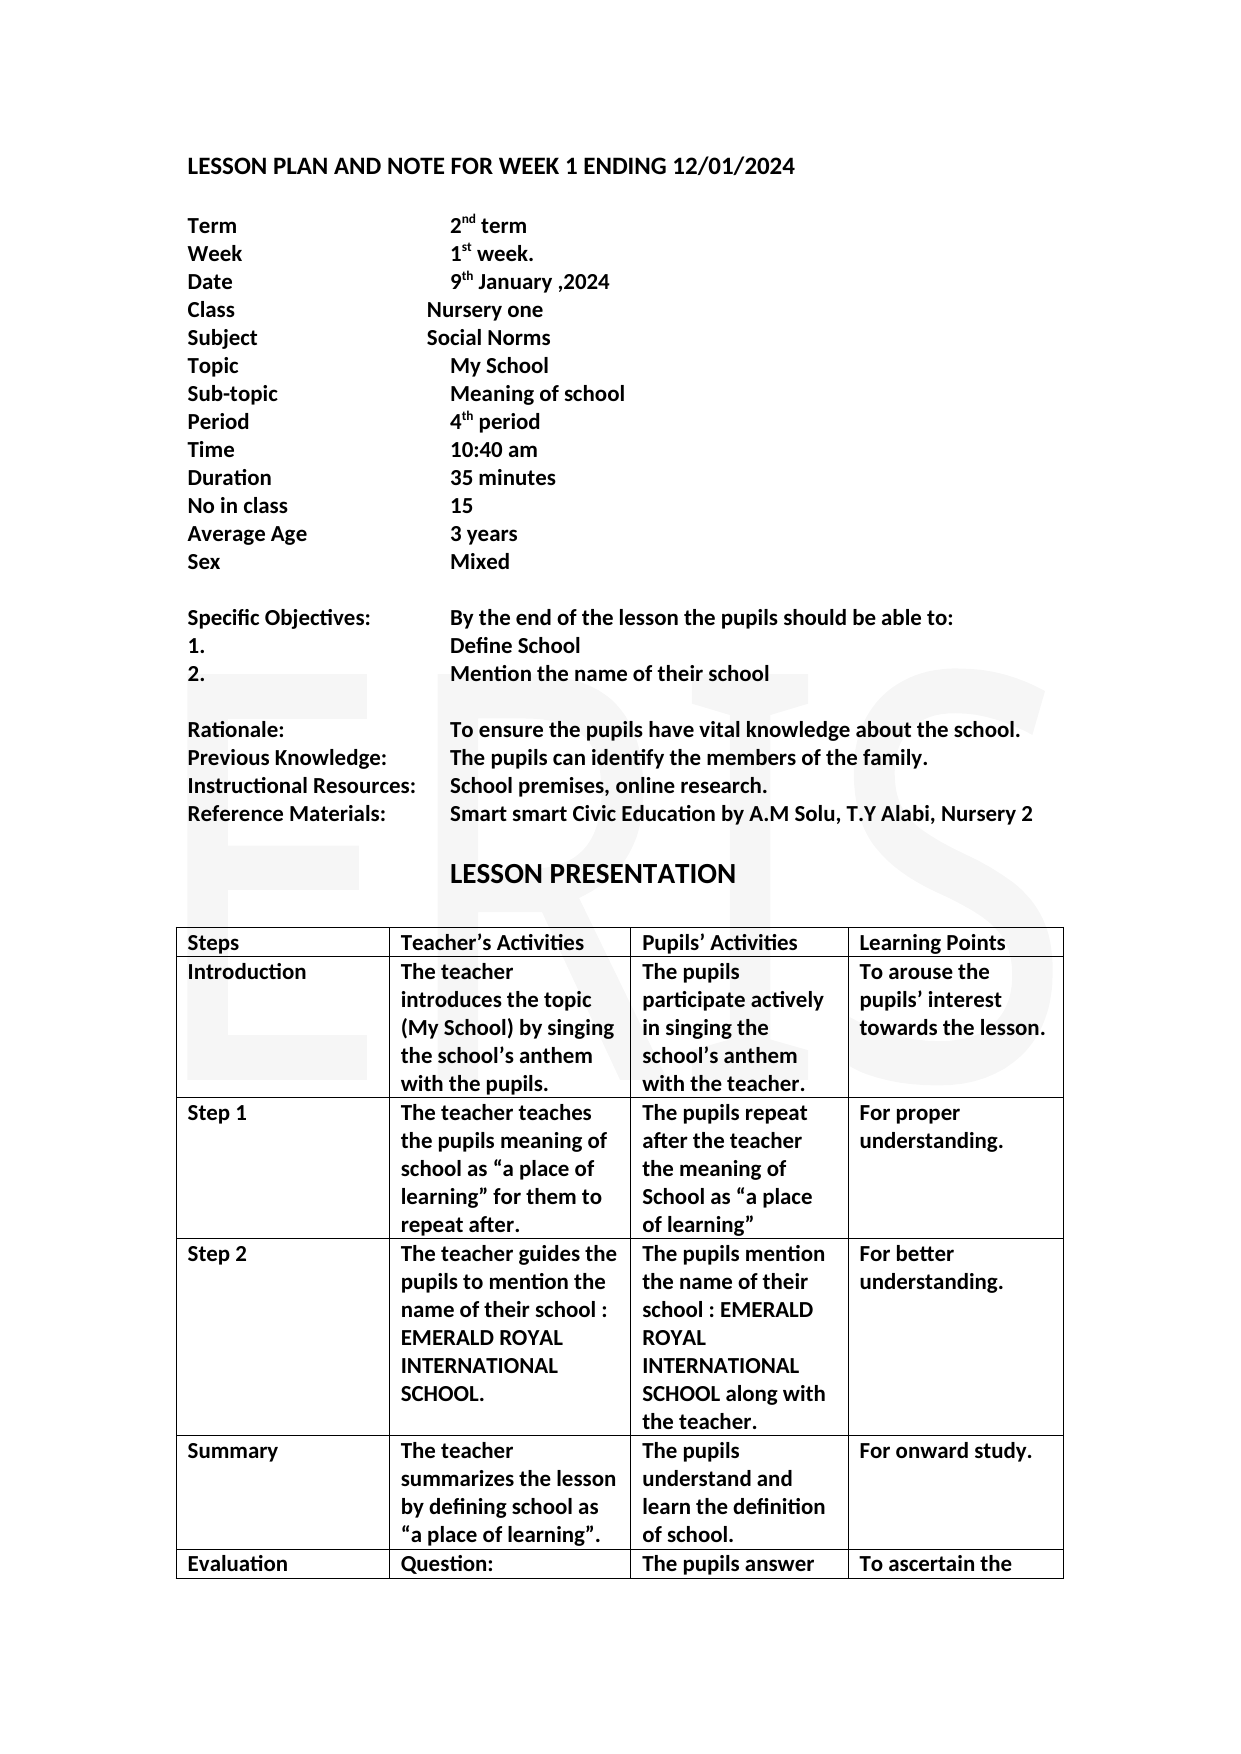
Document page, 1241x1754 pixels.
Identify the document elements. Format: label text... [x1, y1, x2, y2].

list Previous Knowledge: The pupils can identify the members of the family. [187, 743, 1053, 771]
text Class Nursery one [187, 295, 1053, 323]
table_cell Step 2 [177, 1239, 389, 1435]
table_cell The teacher summarizes the lesson by defining school as “a place of learning”. [390, 1436, 630, 1548]
table_cell The pupils mention the name of their school : EMERALD ROYAL INTERNATIONAL SCHOOL along with the teacher. [631, 1239, 848, 1435]
table_cell Step 1 [177, 1098, 389, 1238]
list Mention the name of their school [187, 659, 1053, 687]
text Duration 35 minutes [187, 463, 1053, 491]
table_cell For onward study. [849, 1436, 1063, 1548]
table_cell The teacher introduces the topic (My School) by singing the school’s anthem with the pupils. [390, 957, 630, 1097]
table_cell The pupils participate actively in singing the school’s anthem with the teacher. [631, 957, 848, 1097]
table_cell For better understanding. [849, 1239, 1063, 1435]
table_cell The teacher teaches the pupils meaning of school as “a place of learning” for them to repeat after. [390, 1098, 630, 1238]
list LESSON PRESENTATION [187, 856, 1053, 891]
text Sex Mixed [187, 547, 1053, 575]
list Rationale: To ensure the pupils have vital knowledge about the school. [187, 715, 1053, 743]
table_cell Evaluation [177, 1550, 389, 1577]
list Reference Materials: Smart smart Civic Education by A.M Solu, T.Y Alabi, Nursery 2 [187, 799, 1053, 827]
table_cell Summary [177, 1436, 389, 1548]
text Subject Social Norms [187, 323, 1053, 351]
text No in class 15 [187, 491, 1053, 519]
table_cell The pupils repeat after the teacher the meaning of School as “a place of learning” [631, 1098, 848, 1238]
text Specific Objectives: By the end of the lesson the pupils should be able to: [187, 603, 1053, 631]
text Period 4th period [187, 407, 1053, 435]
table_cell To arouse the pupils’ interest towards the lesson. [849, 957, 1063, 1097]
text LESSON PLAN AND NOTE FOR WEEK 1 ENDING 12/01/2024 [187, 150, 1053, 181]
text Sub-topic Meaning of school [187, 379, 1053, 407]
text Date 9th January ,2024 [187, 267, 1053, 295]
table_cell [849, 1550, 1063, 1577]
table_header Pupils’ Activities [631, 928, 848, 956]
table_header Steps [177, 928, 389, 956]
table_header Teacher’s Activities [390, 928, 630, 956]
table_cell The teacher guides the pupils to mention the name of their school : EMERALD ROYAL INTERNATIONAL SCHOOL. [390, 1239, 630, 1435]
list Instructional Resources: School premises, online research. [187, 771, 1053, 799]
table_cell Introduction [177, 957, 389, 1097]
text Average Age 3 years [187, 519, 1053, 547]
text Term 2nd term [187, 211, 1053, 239]
list Define School [187, 631, 1053, 659]
text Topic My School [187, 351, 1053, 379]
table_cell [390, 1550, 630, 1577]
text Week 1st week. [187, 239, 1053, 267]
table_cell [631, 1550, 848, 1577]
table_cell For proper understanding. [849, 1098, 1063, 1238]
text Time 10:40 am [187, 435, 1053, 463]
table_cell The pupils understand and learn the definition of school. [631, 1436, 848, 1548]
table_header Learning Points [849, 928, 1063, 956]
